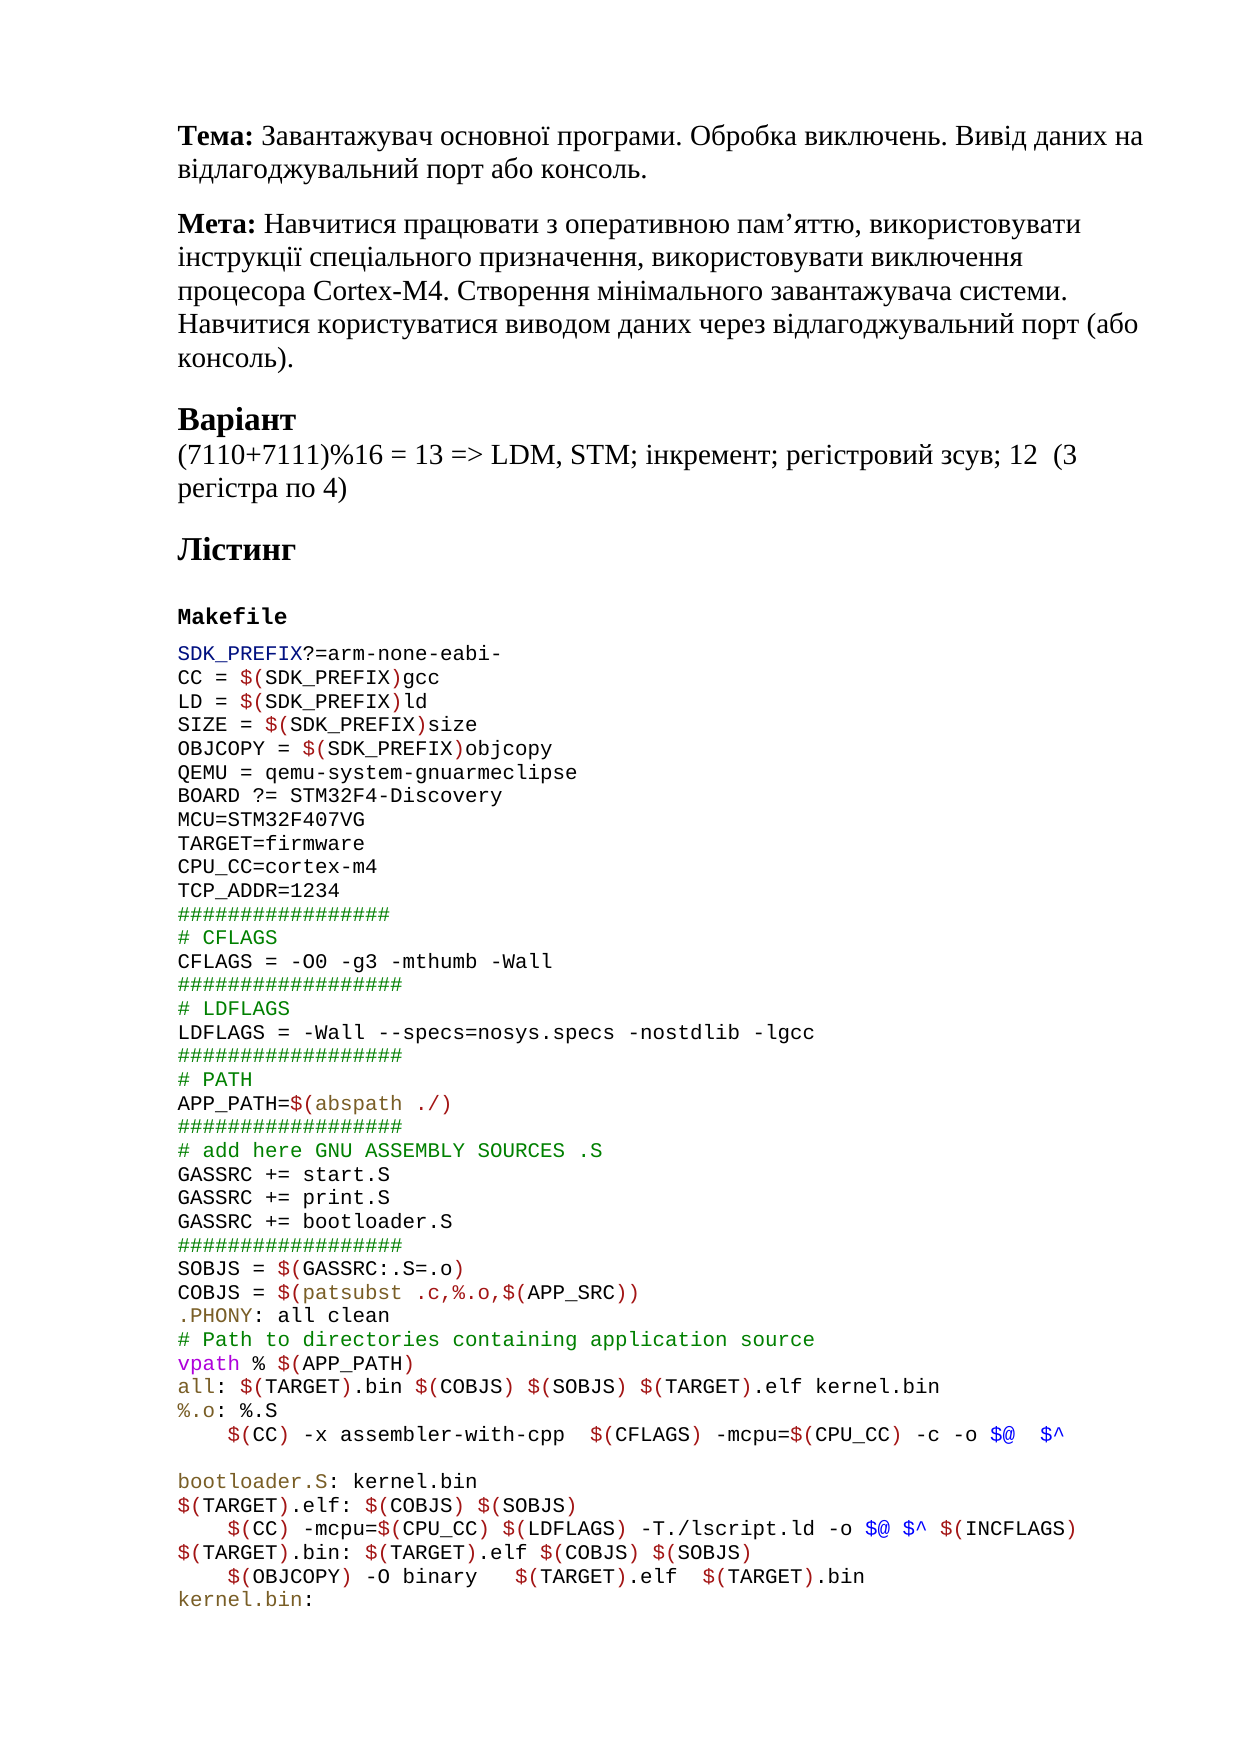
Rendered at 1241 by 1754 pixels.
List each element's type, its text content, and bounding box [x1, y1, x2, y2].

text LD = $(SDK_PREFIX)ld [177, 691, 1152, 714]
text %.o: %.S [177, 1400, 1152, 1424]
text CC = $(SDK_PREFIX)gcc [177, 667, 1152, 691]
text all: $(TARGET).bin $(COBJS) $(SOBJS) $(TARGET).elf kernel.bin [177, 1376, 1152, 1400]
text # PATH [177, 1069, 1152, 1093]
text OBJCOPY = $(SDK_PREFIX)objcopy [177, 738, 1152, 762]
text ################# [177, 903, 1152, 927]
text GASSRC += start.S [177, 1164, 1152, 1187]
subtitle Лістинг [177, 529, 1152, 567]
text .PHONY: all clean [177, 1306, 1152, 1329]
text $(TARGET).bin: $(TARGET).elf $(COBJS) $(SOBJS) [177, 1542, 1152, 1566]
text BOARD ?= STM32F4-Discovery [177, 785, 1152, 809]
text QEMU = qemu-system-gnuarmeclipse [177, 762, 1152, 785]
text Мета: Навчитися працювати з оперативною пам’яттю, використовувати інструкції спеціального призначення, використовувати виключення процесора Cortex-M4. Створення мінімального завантажувача системи. Навчитися користуватися виводом даних через відлагоджувальний порт (або консоль). [177, 206, 1152, 374]
text APP_PATH=$(abspath ./) [177, 1093, 1152, 1116]
text # CFLAGS [177, 927, 1152, 951]
text LDFLAGS = -Wall --specs=nosys.specs -nostdlib -lgcc [177, 1022, 1152, 1045]
text SOBJS = $(GASSRC:.S=.o) [177, 1258, 1152, 1282]
text $(CC) -x assembler-with-cpp $(CFLAGS) -mcpu=$(CPU_CC) -c -o $@ $^ [177, 1424, 1152, 1447]
text TARGET=firmware [177, 833, 1152, 856]
text $(TARGET).elf: $(COBJS) $(SOBJS) [177, 1495, 1152, 1518]
text kernel.bin: [177, 1589, 1152, 1613]
text # LDFLAGS [177, 998, 1152, 1022]
text GASSRC += bootloader.S [177, 1211, 1152, 1234]
text SDK_PREFIX?=arm-none-eabi- [177, 643, 1152, 667]
text CPU_CC=cortex-m4 [177, 856, 1152, 880]
text $(CC) -mcpu=$(CPU_CC) $(LDFLAGS) -T./lscript.ld -o $@ $^ $(INCFLAGS) [177, 1518, 1152, 1542]
text # Path to directories containing application source [177, 1329, 1152, 1353]
text Makefile [177, 605, 1152, 631]
text ################## [177, 974, 1152, 998]
text bootloader.S: kernel.bin [177, 1471, 1152, 1495]
text vpath % $(APP_PATH) [177, 1353, 1152, 1376]
text GASSRC += print.S [177, 1187, 1152, 1211]
text COBJS = $(patsubst .c,%.o,$(APP_SRC)) [177, 1282, 1152, 1306]
text # add here GNU ASSEMBLY SOURCES .S [177, 1140, 1152, 1164]
text MCU=STM32F407VG [177, 809, 1152, 833]
text CFLAGS = -O0 -g3 -mthumb -Wall [177, 951, 1152, 974]
text TCP_ADDR=1234 [177, 880, 1152, 903]
text SIZE = $(SDK_PREFIX)size [177, 714, 1152, 738]
text ################## [177, 1045, 1152, 1069]
text ################## [177, 1234, 1152, 1258]
text ################## [177, 1116, 1152, 1140]
subtitle Варіант [177, 399, 1152, 437]
text Тема: Завантажувач основної програми. Обробка виключень. Вивід даних на відлагоджувальний порт або консоль. [177, 118, 1152, 185]
text $(OBJCOPY) -O binary $(TARGET).elf $(TARGET).bin [177, 1566, 1152, 1589]
text (7110+7111)%16 = 13 => LDM, STM; інкремент; регістровий зсув; 12 (3 регістра по 4) [177, 437, 1152, 504]
